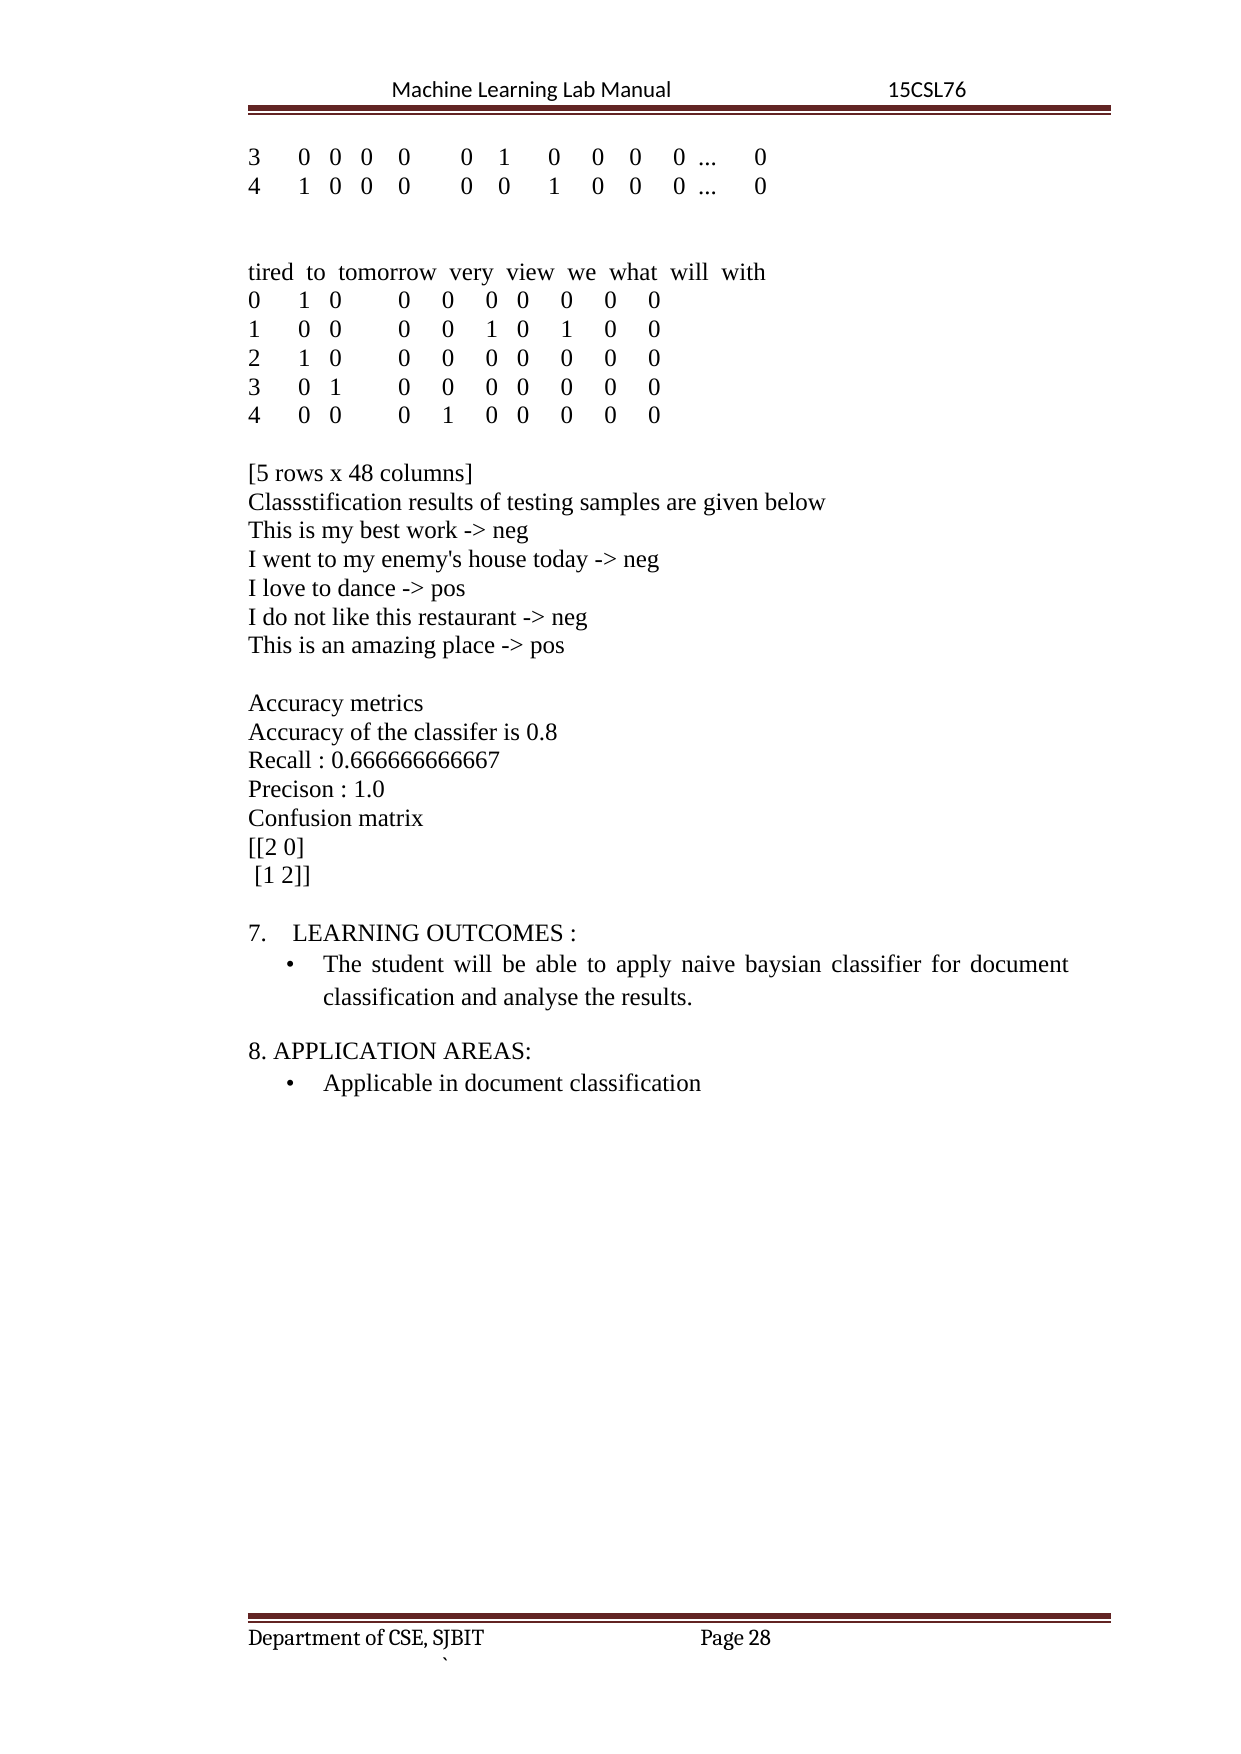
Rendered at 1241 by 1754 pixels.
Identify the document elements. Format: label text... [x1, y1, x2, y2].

text [[2 0] [248, 832, 1111, 861]
text [5 rows x 48 columns] [248, 458, 1111, 487]
text 2 1 0 0 0 0 0 0 0 0 [248, 343, 1111, 372]
text I went to my enemy's house today -> neg [248, 544, 1111, 573]
text This is my best work -> neg [248, 516, 1111, 544]
text tired to tomorrow very view we what will with [248, 257, 1111, 286]
text I do not like this restaurant -> neg [248, 602, 1111, 631]
text Accuracy of the classifer is 0.8 [248, 717, 1111, 746]
text 1 0 0 0 0 1 0 1 0 0 [248, 314, 1111, 343]
text Confusion matrix [248, 803, 1111, 832]
text [1 2]] [248, 861, 1111, 889]
text Recall : 0.666666666667 [248, 746, 1111, 774]
text 4 0 0 0 1 0 0 0 0 0 [248, 401, 1111, 429]
text 3 0 0 0 0 0 1 0 0 0 0 ... 0 [248, 142, 1111, 171]
list Applicable in document classification [286, 1068, 1111, 1096]
text 4 1 0 0 0 0 0 1 0 0 0 ... 0 [248, 171, 1111, 200]
text 0 1 0 0 0 0 0 0 0 0 [248, 286, 1111, 314]
list APPLICATION AREAS: [248, 1036, 1111, 1065]
text Accuracy metrics [248, 688, 1111, 717]
list The student will be able to apply naive baysian classifier for document classification and analyse the results. [286, 949, 1069, 1010]
text Precison : 1.0 [248, 774, 1111, 803]
list LEARNING OUTCOMES : [248, 918, 1111, 947]
text This is an amazing place -> pos [248, 631, 1111, 659]
text 3 0 1 0 0 0 0 0 0 0 [248, 372, 1111, 401]
text I love to dance -> pos [248, 573, 1111, 602]
text Classstification results of testing samples are given below [248, 487, 1111, 516]
